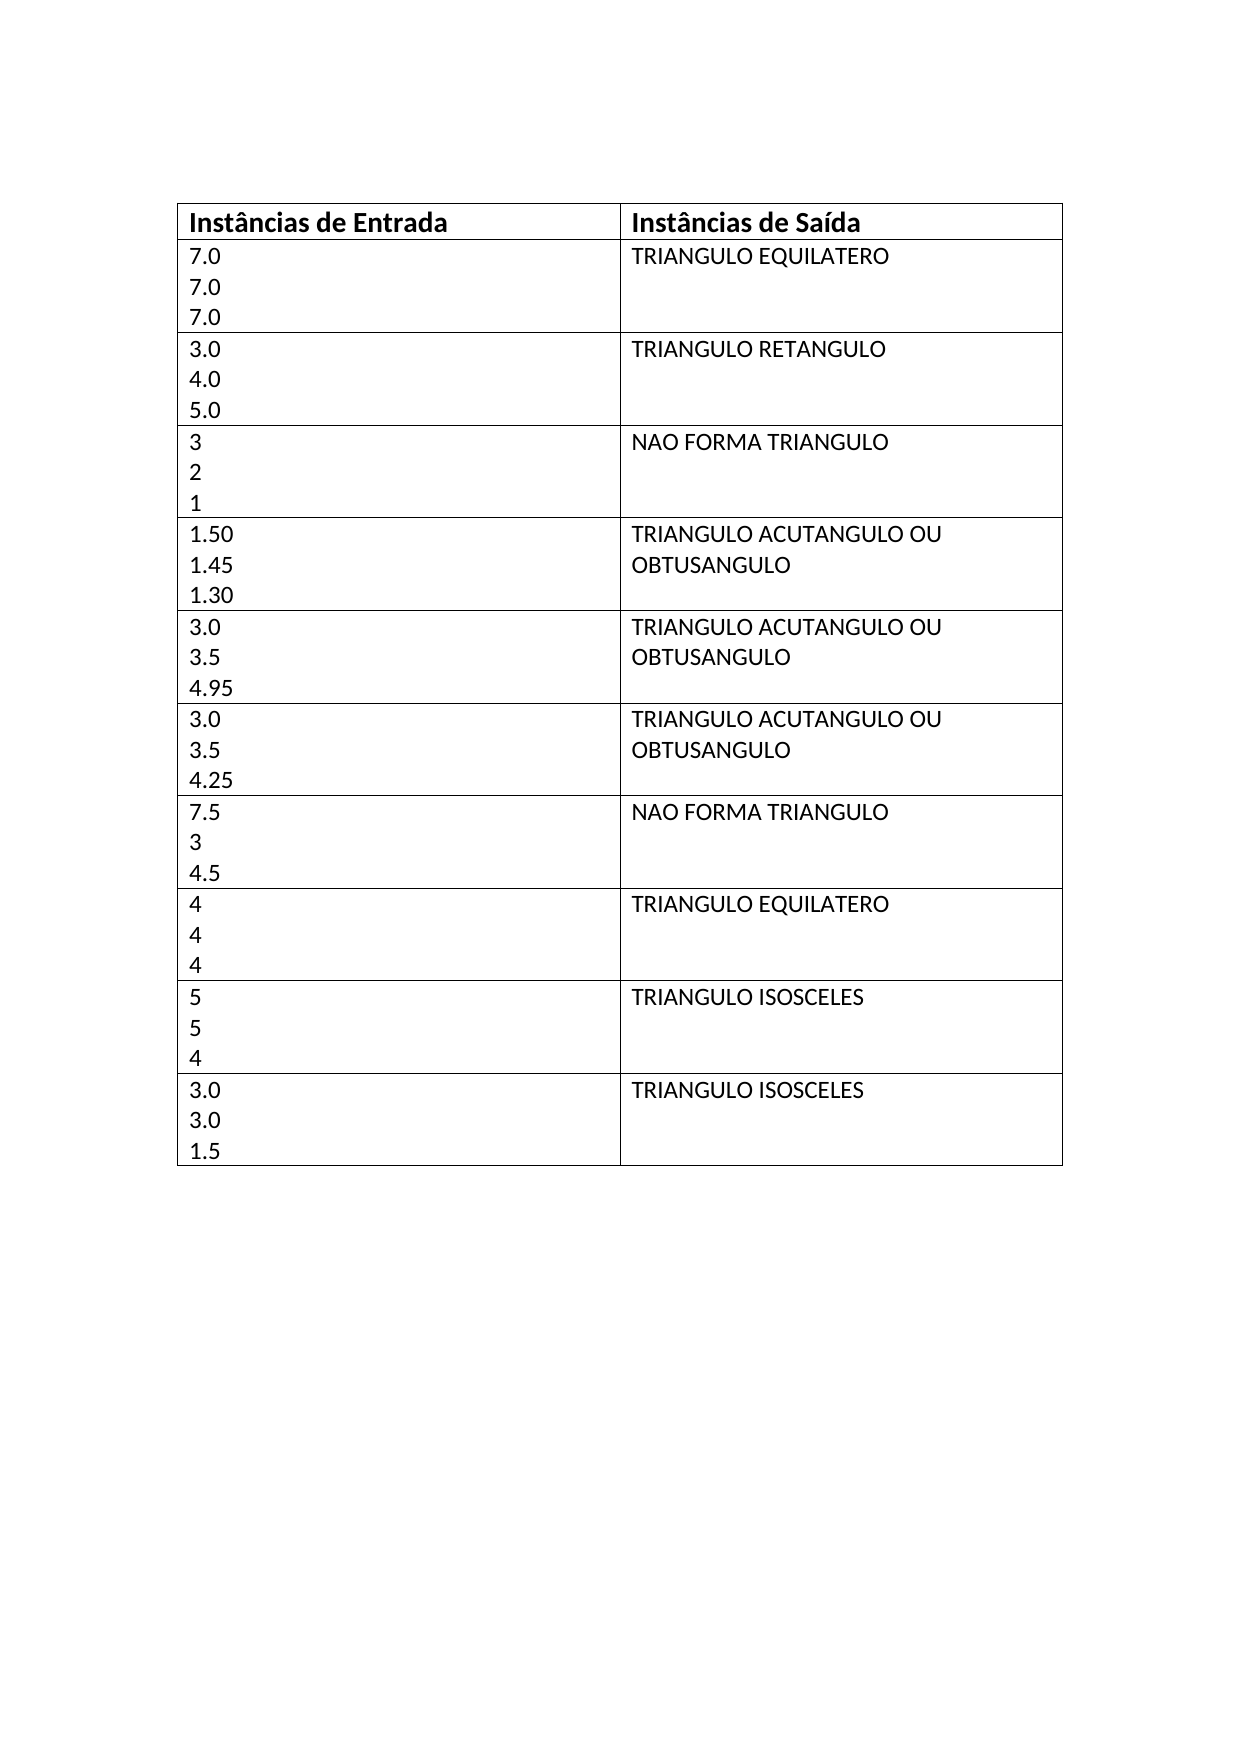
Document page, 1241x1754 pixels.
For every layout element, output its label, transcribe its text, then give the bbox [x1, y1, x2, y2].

table_cell 5 5 4 [178, 981, 620, 1073]
table_cell TRIANGULO EQUILATERO [621, 889, 1062, 980]
table_cell 4 4 4 [178, 889, 620, 980]
table_cell NAO FORMA TRIANGULO [621, 426, 1062, 517]
table_cell 7.5 3 4.5 [178, 796, 620, 888]
table_cell TRIANGULO ISOSCELES [621, 981, 1062, 1073]
table_cell 7.0 7.0 7.0 [178, 240, 620, 332]
table_header Instâncias de Saída [621, 204, 1062, 239]
table_cell TRIANGULO ACUTANGULO OU OBTUSANGULO [621, 518, 1062, 610]
table_cell TRIANGULO ACUTANGULO OU OBTUSANGULO [621, 611, 1062, 702]
table_cell 3.0 3.5 4.95 [178, 611, 620, 702]
table_cell 3 2 1 [178, 426, 620, 517]
table_cell TRIANGULO ISOSCELES [621, 1074, 1062, 1165]
table_cell TRIANGULO RETANGULO [621, 333, 1062, 424]
table_header Instâncias de Entrada [178, 204, 620, 239]
table_cell 3.0 3.5 4.25 [178, 704, 620, 795]
table_cell 3.0 3.0 1.5 [178, 1074, 620, 1165]
table_cell NAO FORMA TRIANGULO [621, 796, 1062, 888]
table_cell TRIANGULO ACUTANGULO OU OBTUSANGULO [621, 704, 1062, 795]
table_cell 1.50 1.45 1.30 [178, 518, 620, 610]
table_cell 3.0 4.0 5.0 [178, 333, 620, 424]
table_cell TRIANGULO EQUILATERO [621, 240, 1062, 332]
